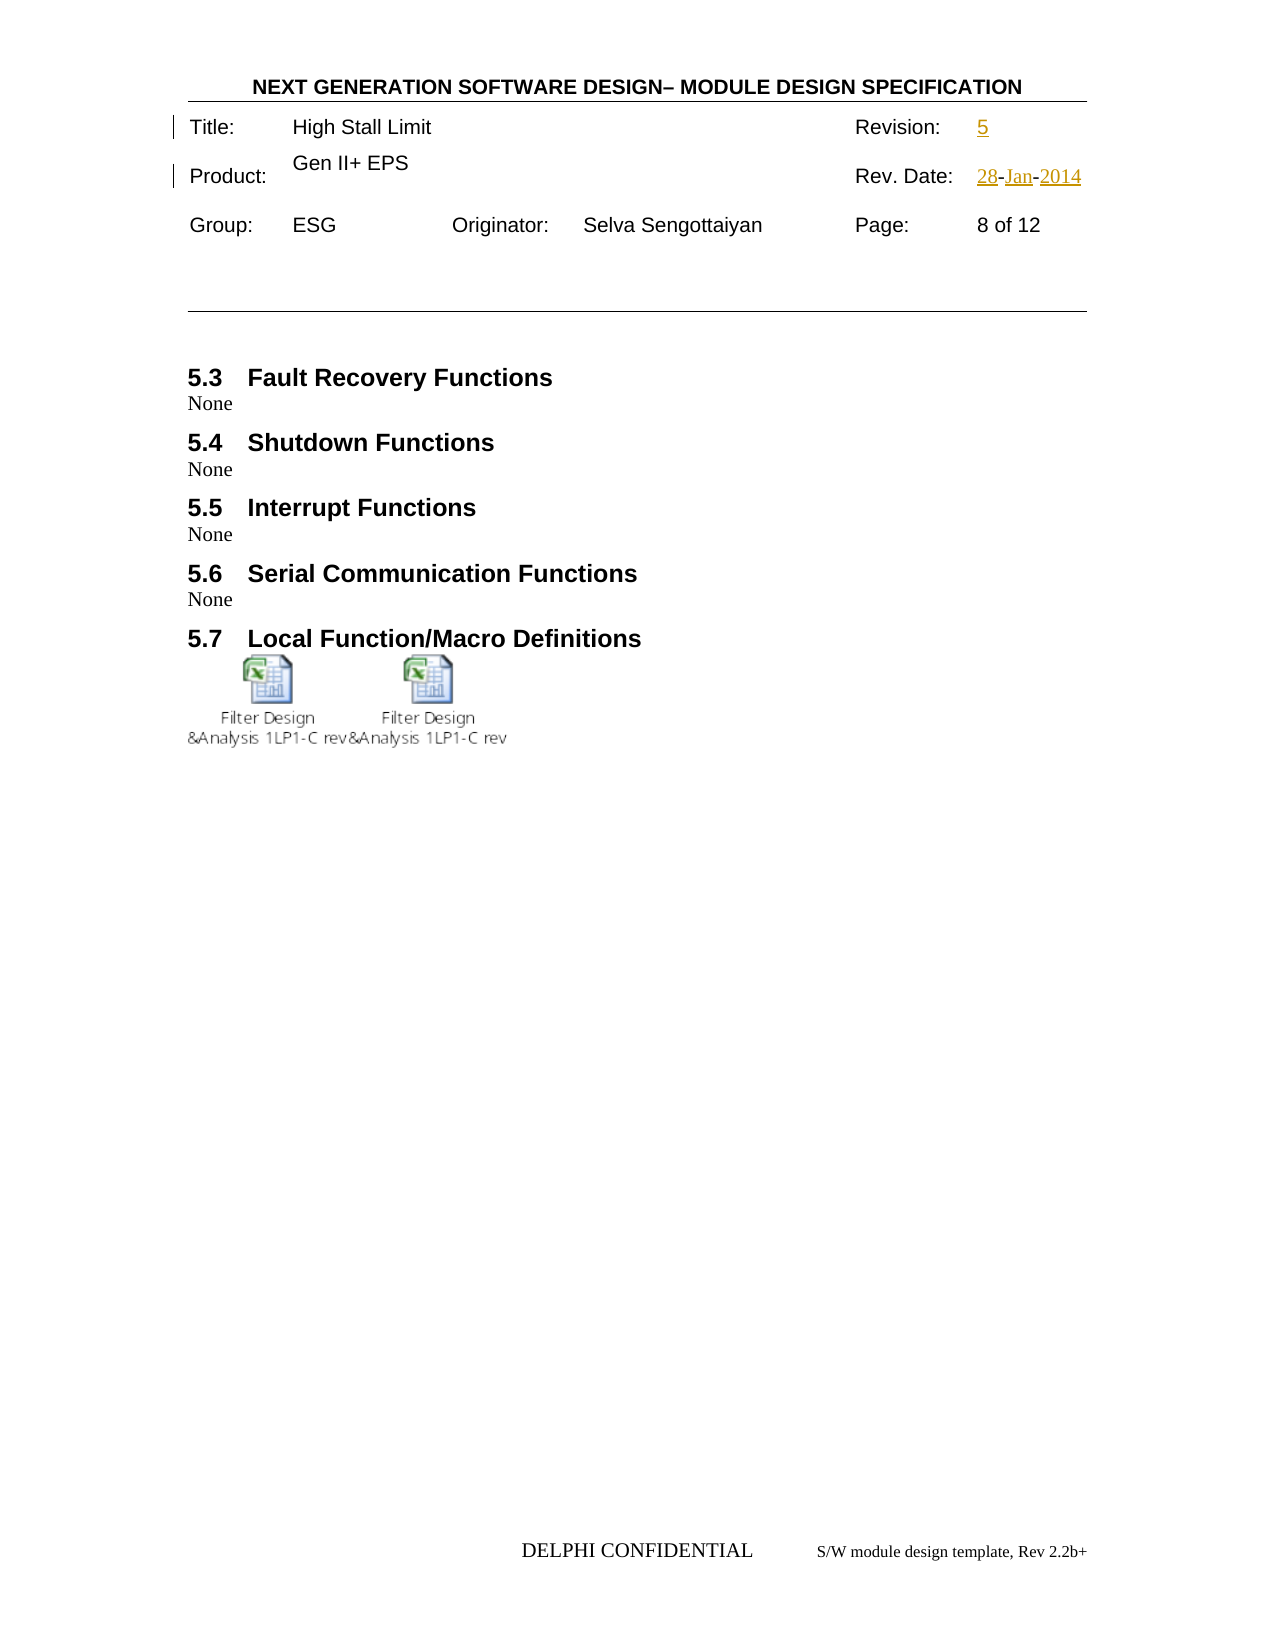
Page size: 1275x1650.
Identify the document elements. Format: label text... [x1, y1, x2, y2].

subtitle Local Function/Macro Definitions [187, 624, 1087, 653]
text None [187, 587, 1087, 611]
subtitle Shutdown Functions [187, 428, 1087, 457]
subtitle Serial Communication Functions [187, 558, 1087, 587]
subtitle Fault Recovery Functions [187, 363, 1087, 391]
text None [187, 522, 1087, 546]
text None [187, 457, 1087, 481]
subtitle Interrupt Functions [187, 493, 1087, 522]
text None [187, 391, 1087, 415]
